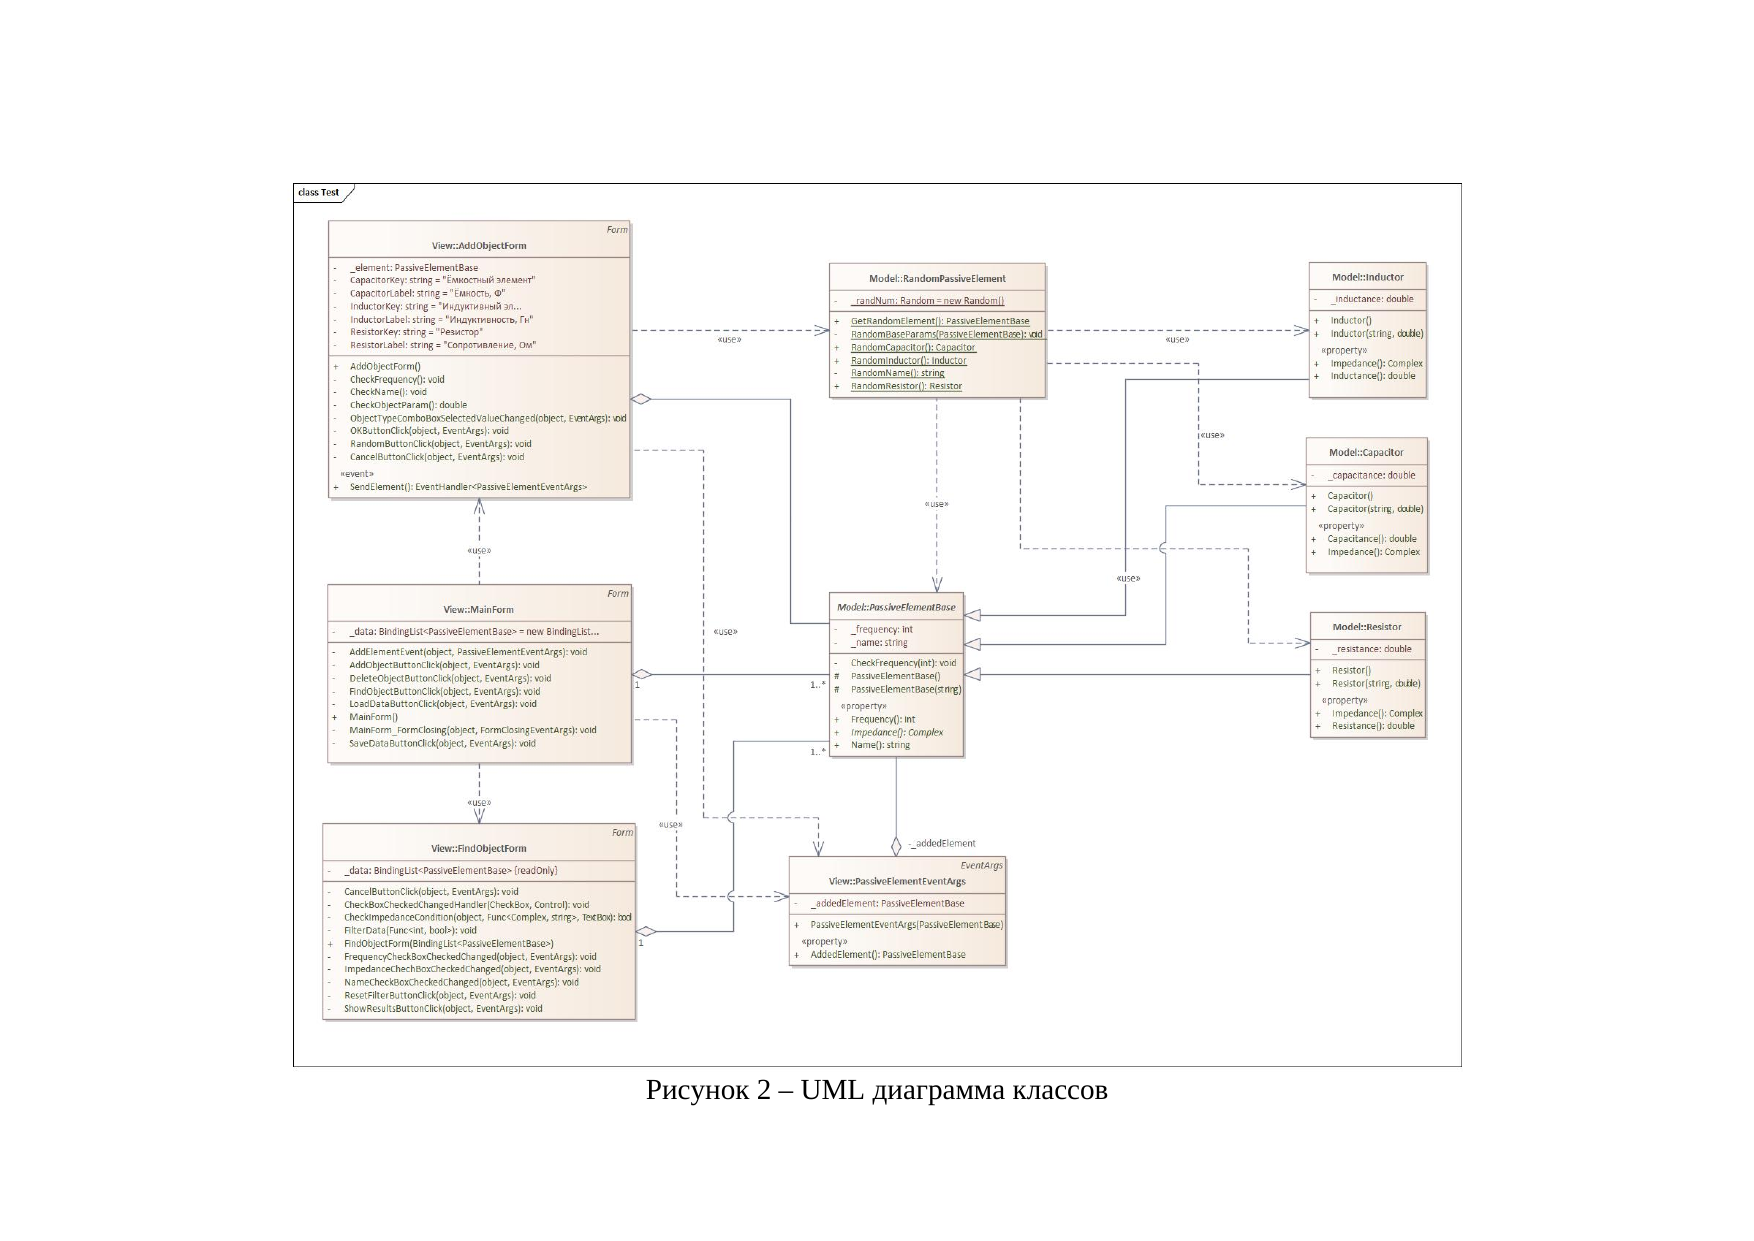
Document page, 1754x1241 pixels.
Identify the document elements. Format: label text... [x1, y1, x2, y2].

picture [287, 177, 1467, 1072]
text Рисунок 2 – UML диаграмма классов [118, 1072, 1636, 1105]
